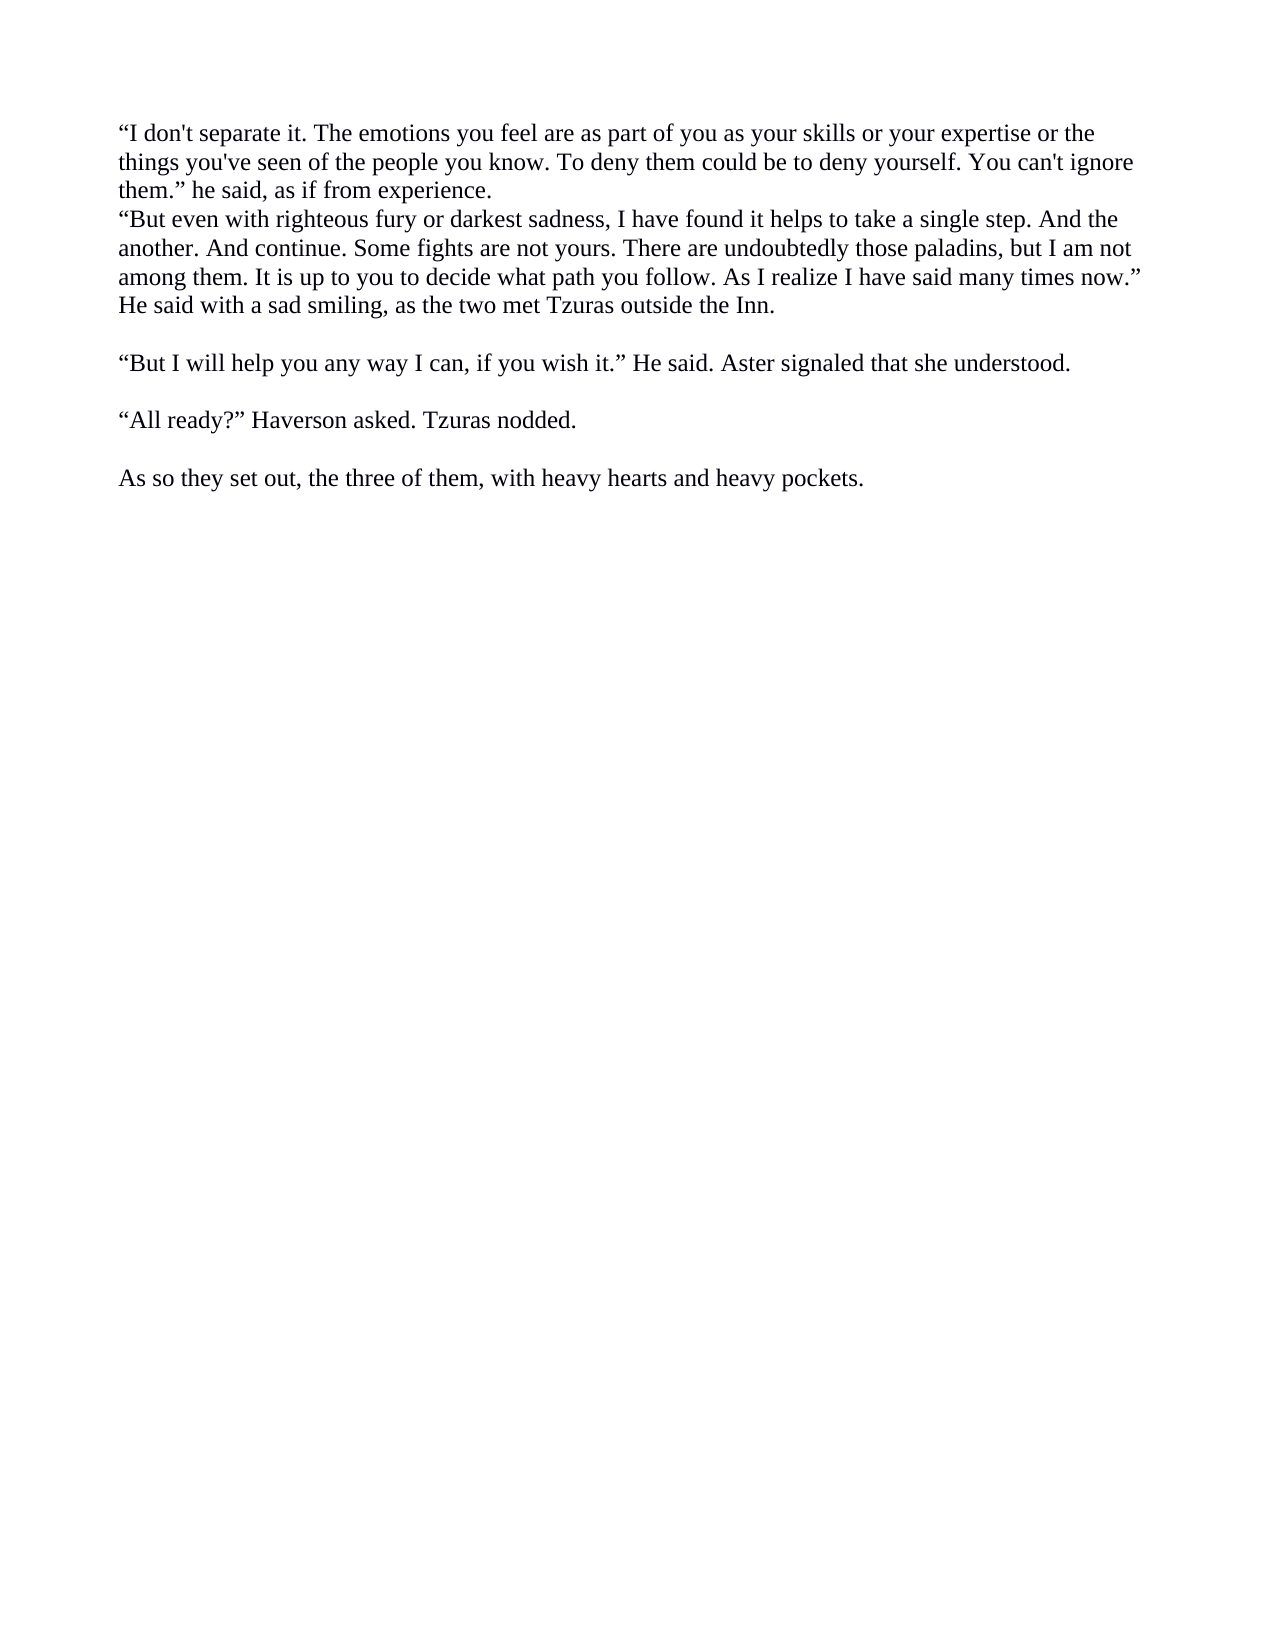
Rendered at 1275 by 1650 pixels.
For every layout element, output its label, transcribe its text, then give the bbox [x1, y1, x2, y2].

text “But even with righteous fury or darkest sadness, I have found it helps to take a single step. And the another. And continue. Some fights are not yours. There are undoubtedly those paladins, but I am not among them. It is up to you to decide what path you follow. As I realize I have said many times now.” He said with a sad smiling, as the two met Tzuras outside the Inn. [118, 204, 1157, 319]
text “But I will help you any way I can, if you wish it.” He said. Aster signaled that she understood. [118, 348, 1157, 377]
text “I don't separate it. The emotions you feel are as part of you as your skills or your expertise or the things you've seen of the people you know. To deny them could be to deny yourself. You can't ignore them.” he said, as if from experience. [118, 118, 1157, 204]
text As so they set out, the three of them, with heavy hearts and heavy pockets. [118, 463, 1157, 492]
text “All ready?” Haverson asked. Tzuras nodded. [118, 406, 1157, 434]
